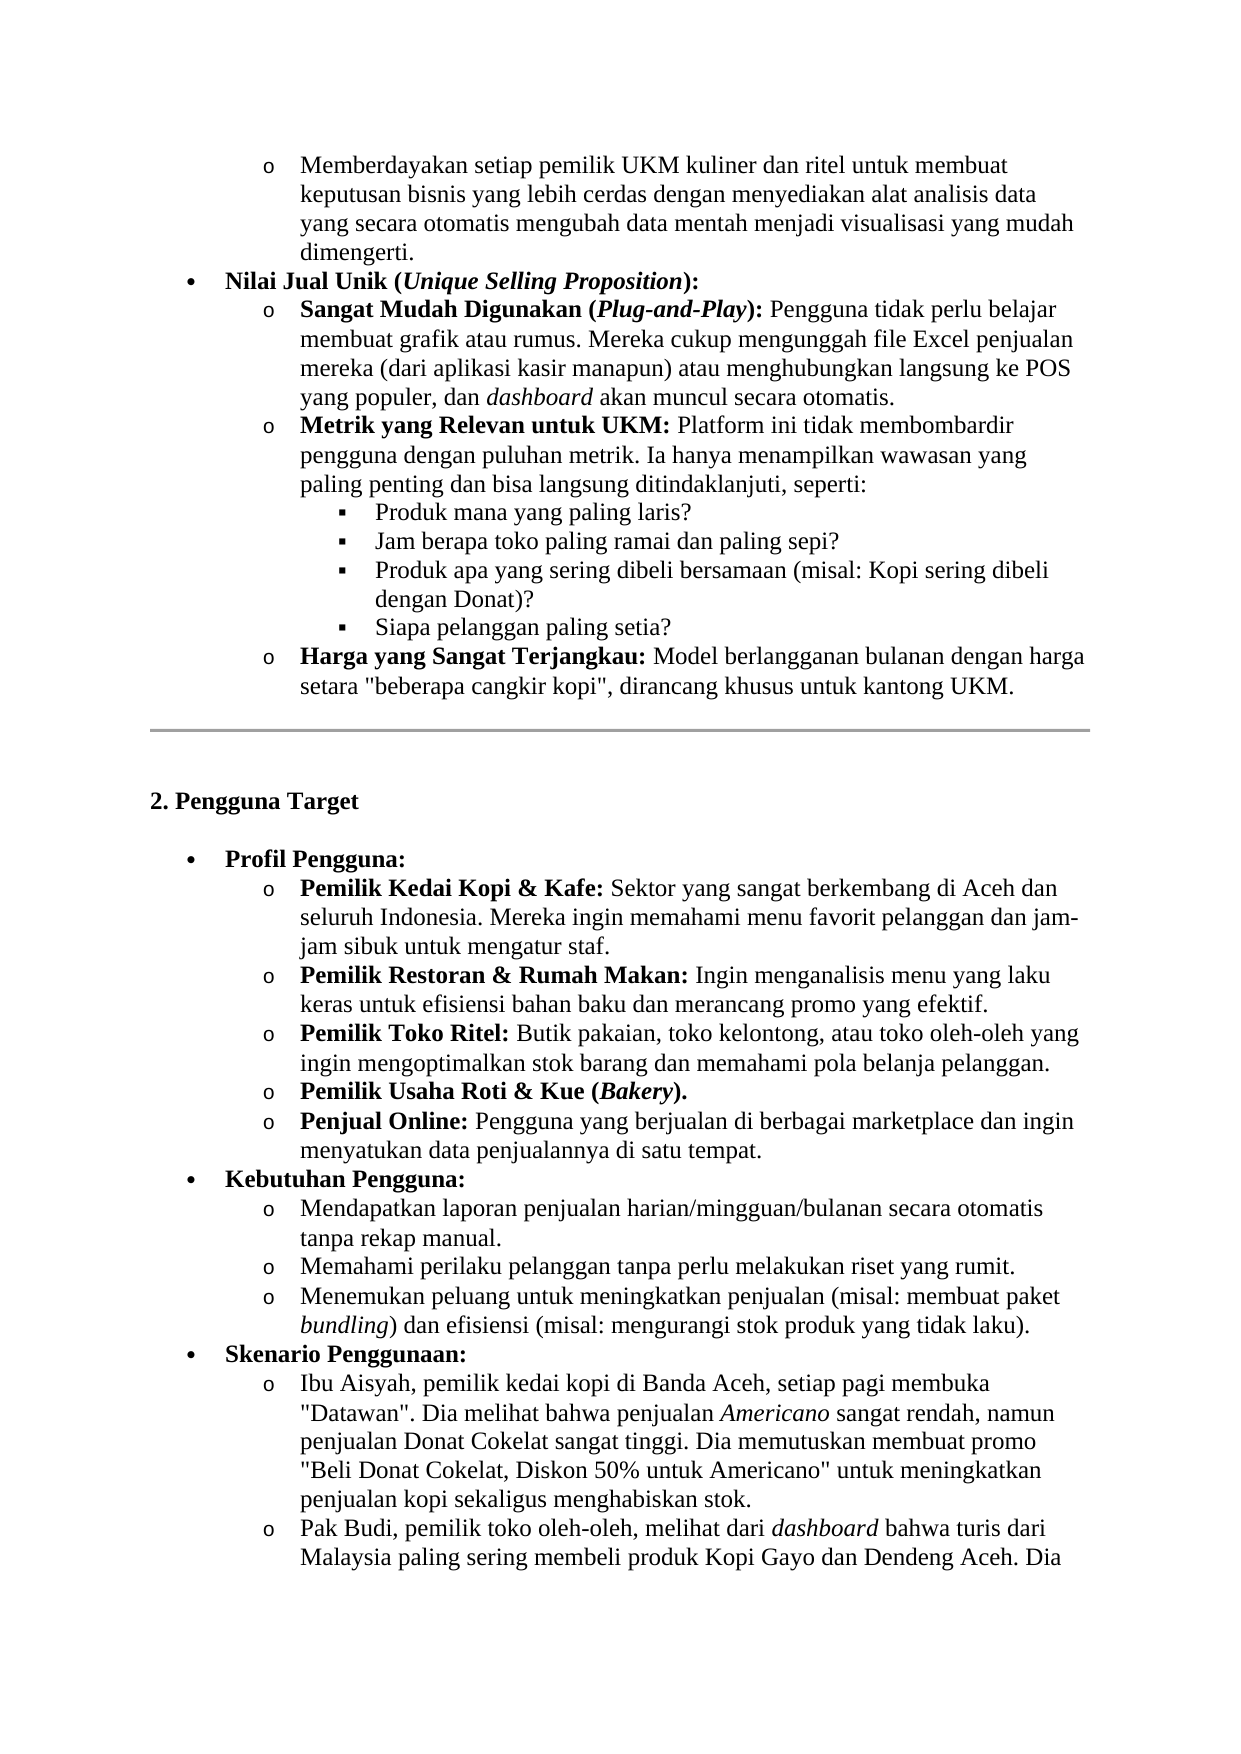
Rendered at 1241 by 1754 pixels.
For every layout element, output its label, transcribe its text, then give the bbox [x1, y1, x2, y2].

list Produk apa yang sering dibeli bersamaan (misal: Kopi sering dibeli dengan Donat)? [337, 555, 1090, 612]
list Metrik yang Relevan untuk UKM: Platform ini tidak membombardir pengguna dengan puluhan metrik. Ia hanya menampilkan wawasan yang paling penting dan bisa langsung ditindaklanjuti, seperti: [262, 410, 1090, 497]
list Memberdayakan setiap pemilik UKM kuliner dan ritel untuk membuat keputusan bisnis yang lebih cerdas dengan menyediakan alat analisis data yang secara otomatis mengubah data mentah menjadi visualisasi yang mudah dimengerti. [262, 150, 1090, 266]
list Nilai Jual Unik (Unique Selling Proposition): [187, 266, 1090, 294]
list Sangat Mudah Digunakan (Plug-and-Play): Pengguna tidak perlu belajar membuat grafik atau rumus. Mereka cukup mengunggah file Excel penjualan mereka (dari aplikasi kasir manapun) atau menghubungkan langsung ke POS yang populer, dan dashboard akan muncul secara otomatis. [262, 294, 1090, 410]
list Jam berapa toko paling ramai dan paling sepi? [337, 526, 1090, 555]
list Menemukan peluang untuk meningkatkan penjualan (misal: membuat paket bundling) dan efisiensi (misal: mengurangi stok produk yang tidak laku). [262, 1281, 1090, 1339]
list Kebutuhan Pengguna: [187, 1164, 1090, 1193]
list Harga yang Sangat Terjangkau: Model berlangganan bulanan dengan harga setara "beberapa cangkir kopi", dirancang khusus untuk kantong UKM. [262, 641, 1090, 699]
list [262, 1513, 1090, 1571]
list Pemilik Usaha Roti & Kue (Bakery). [262, 1076, 1090, 1106]
list Memahami perilaku pelanggan tanpa perlu melakukan riset yang rumit. [262, 1251, 1090, 1281]
list Pemilik Kedai Kopi & Kafe: Sektor yang sangat berkembang di Aceh dan seluruh Indonesia. Mereka ingin memahami menu favorit pelanggan dan jam-jam sibuk untuk mengatur staf. [262, 873, 1090, 960]
list Pemilik Restoran & Rumah Makan: Ingin menganalisis menu yang laku keras untuk efisiensi bahan baku dan merancang promo yang efektif. [262, 960, 1090, 1018]
text 2. Pengguna Target [150, 786, 1090, 815]
list Profil Pengguna: [187, 844, 1090, 873]
list Ibu Aisyah, pemilik kedai kopi di Banda Aceh, setiap pagi membuka "Datawan". Dia melihat bahwa penjualan Americano sangat rendah, namun penjualan Donat Cokelat sangat tinggi. Dia memutuskan membuat promo "Beli Donat Cokelat, Diskon 50% untuk Americano" untuk meningkatkan penjualan kopi sekaligus menghabiskan stok. [262, 1368, 1090, 1513]
list Skenario Penggunaan: [187, 1339, 1090, 1368]
list Siapa pelanggan paling setia? [337, 612, 1090, 641]
list Produk mana yang paling laris? [337, 497, 1090, 526]
list Mendapatkan laporan penjualan harian/mingguan/bulanan secara otomatis tanpa rekap manual. [262, 1193, 1090, 1251]
list Pemilik Toko Ritel: Butik pakaian, toko kelontong, atau toko oleh-oleh yang ingin mengoptimalkan stok barang dan memahami pola belanja pelanggan. [262, 1018, 1090, 1076]
list Penjual Online: Pengguna yang berjualan di berbagai marketplace dan ingin menyatukan data penjualannya di satu tempat. [262, 1106, 1090, 1164]
